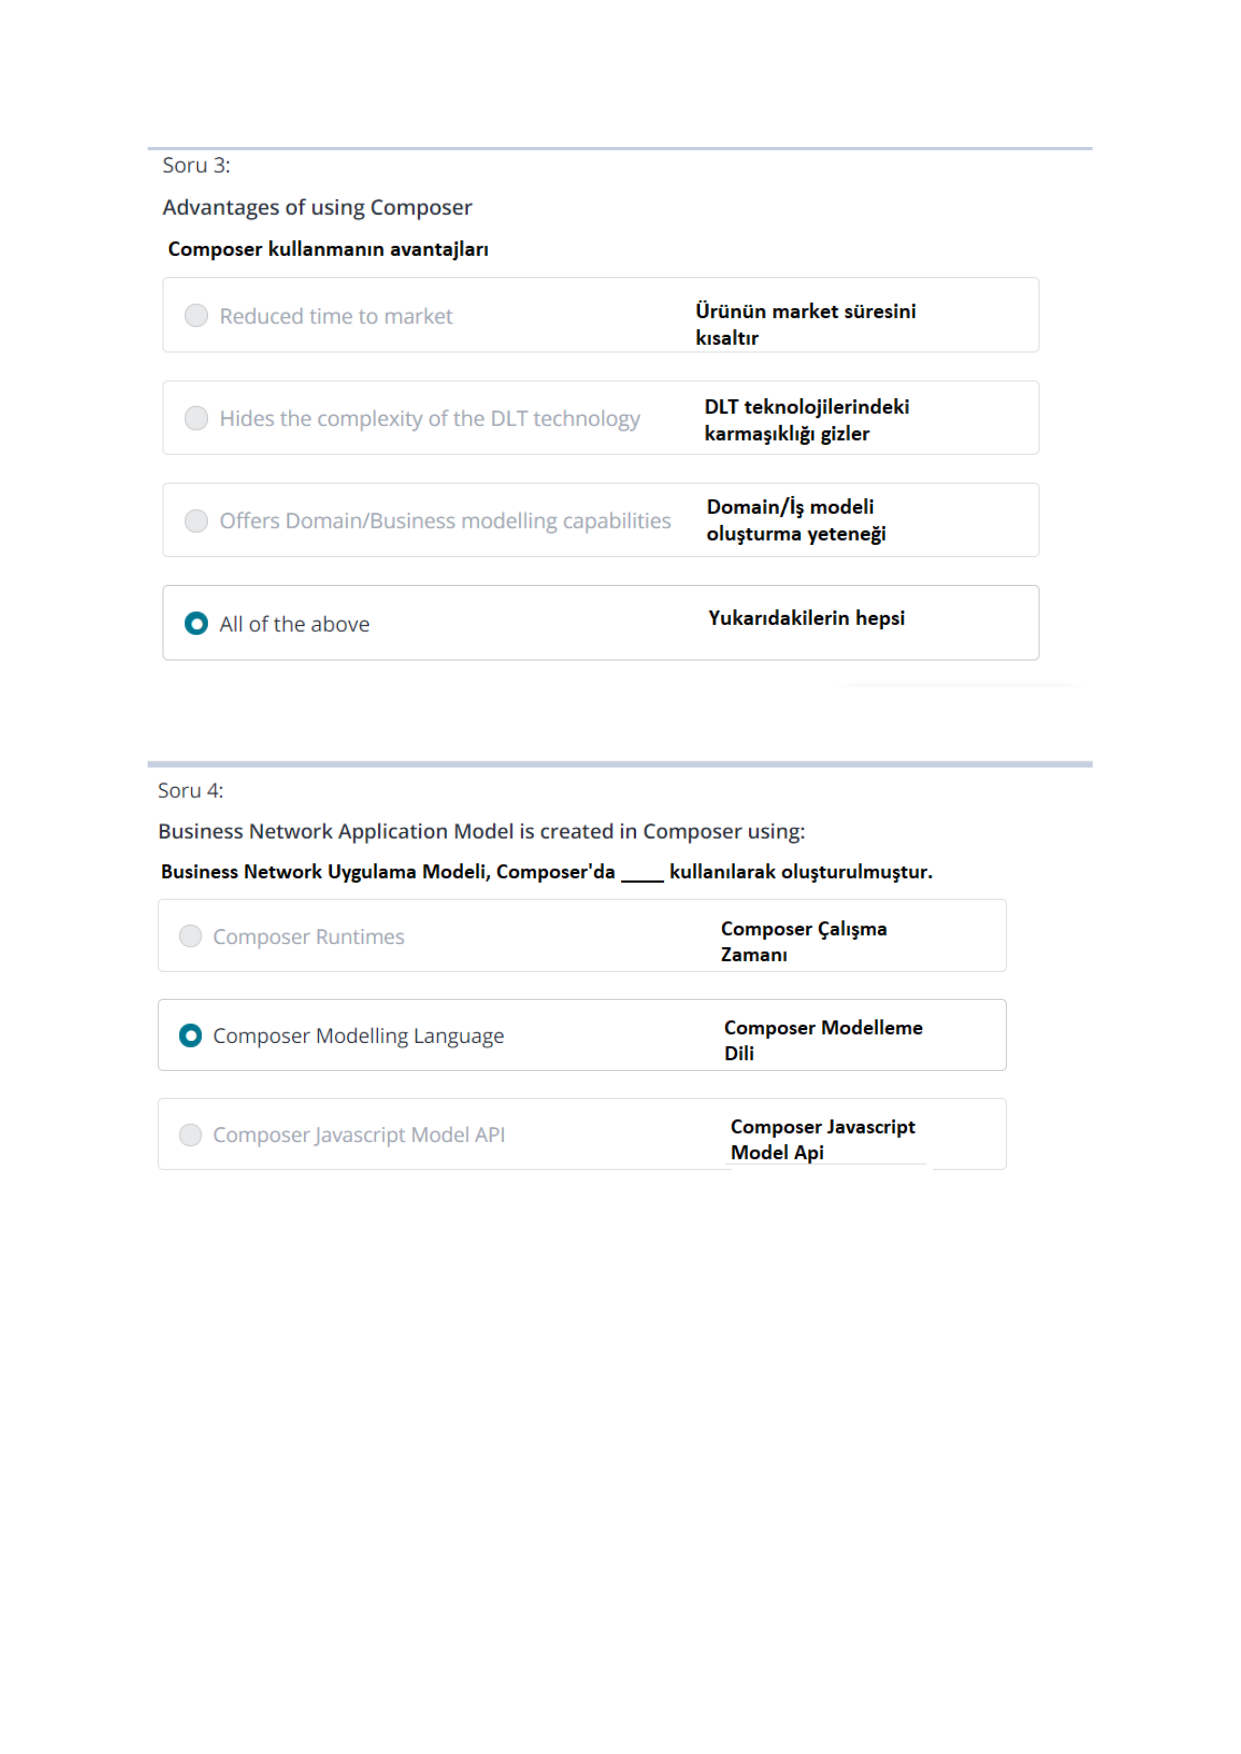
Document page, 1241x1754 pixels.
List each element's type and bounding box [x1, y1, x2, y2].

picture [147, 760, 1093, 1212]
picture [147, 147, 1093, 695]
